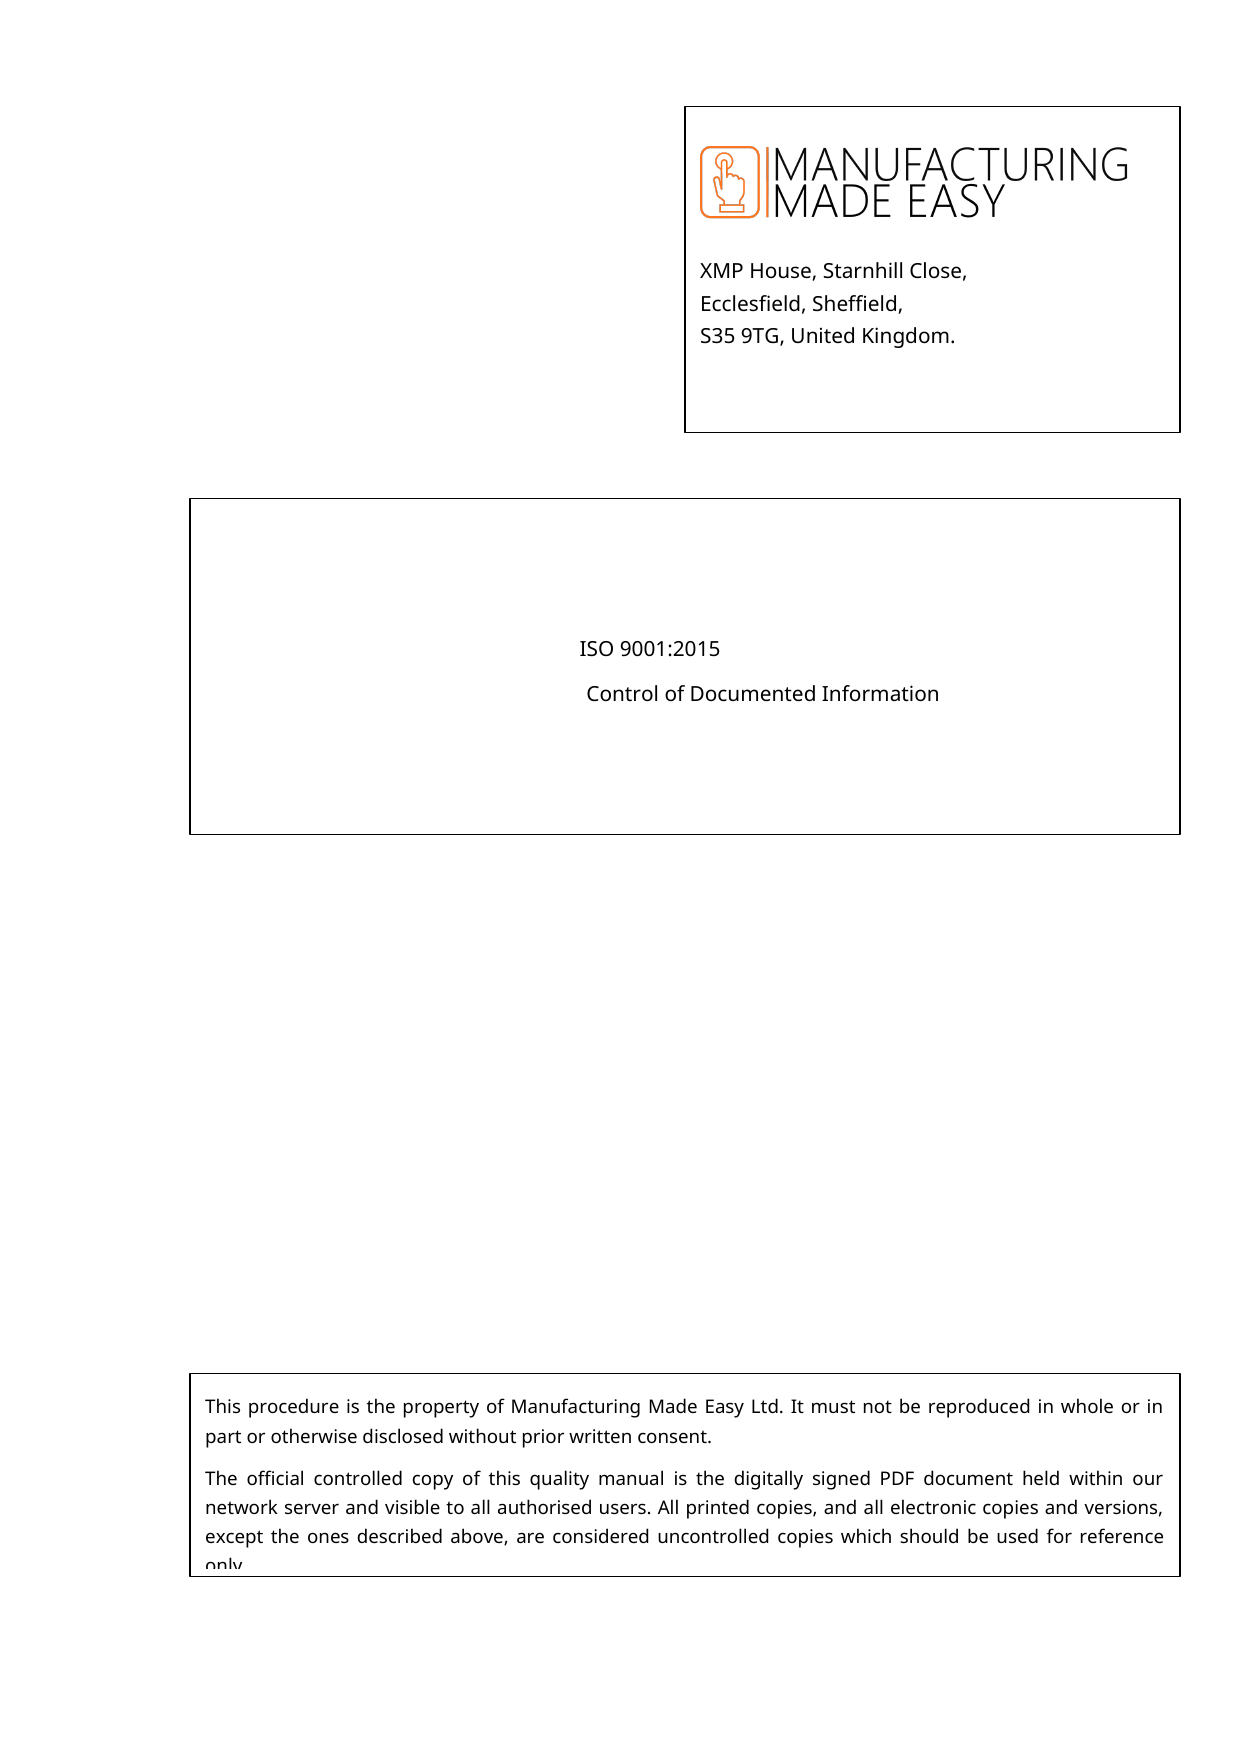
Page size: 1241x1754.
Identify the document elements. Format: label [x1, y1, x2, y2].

picture [700, 126, 1156, 253]
